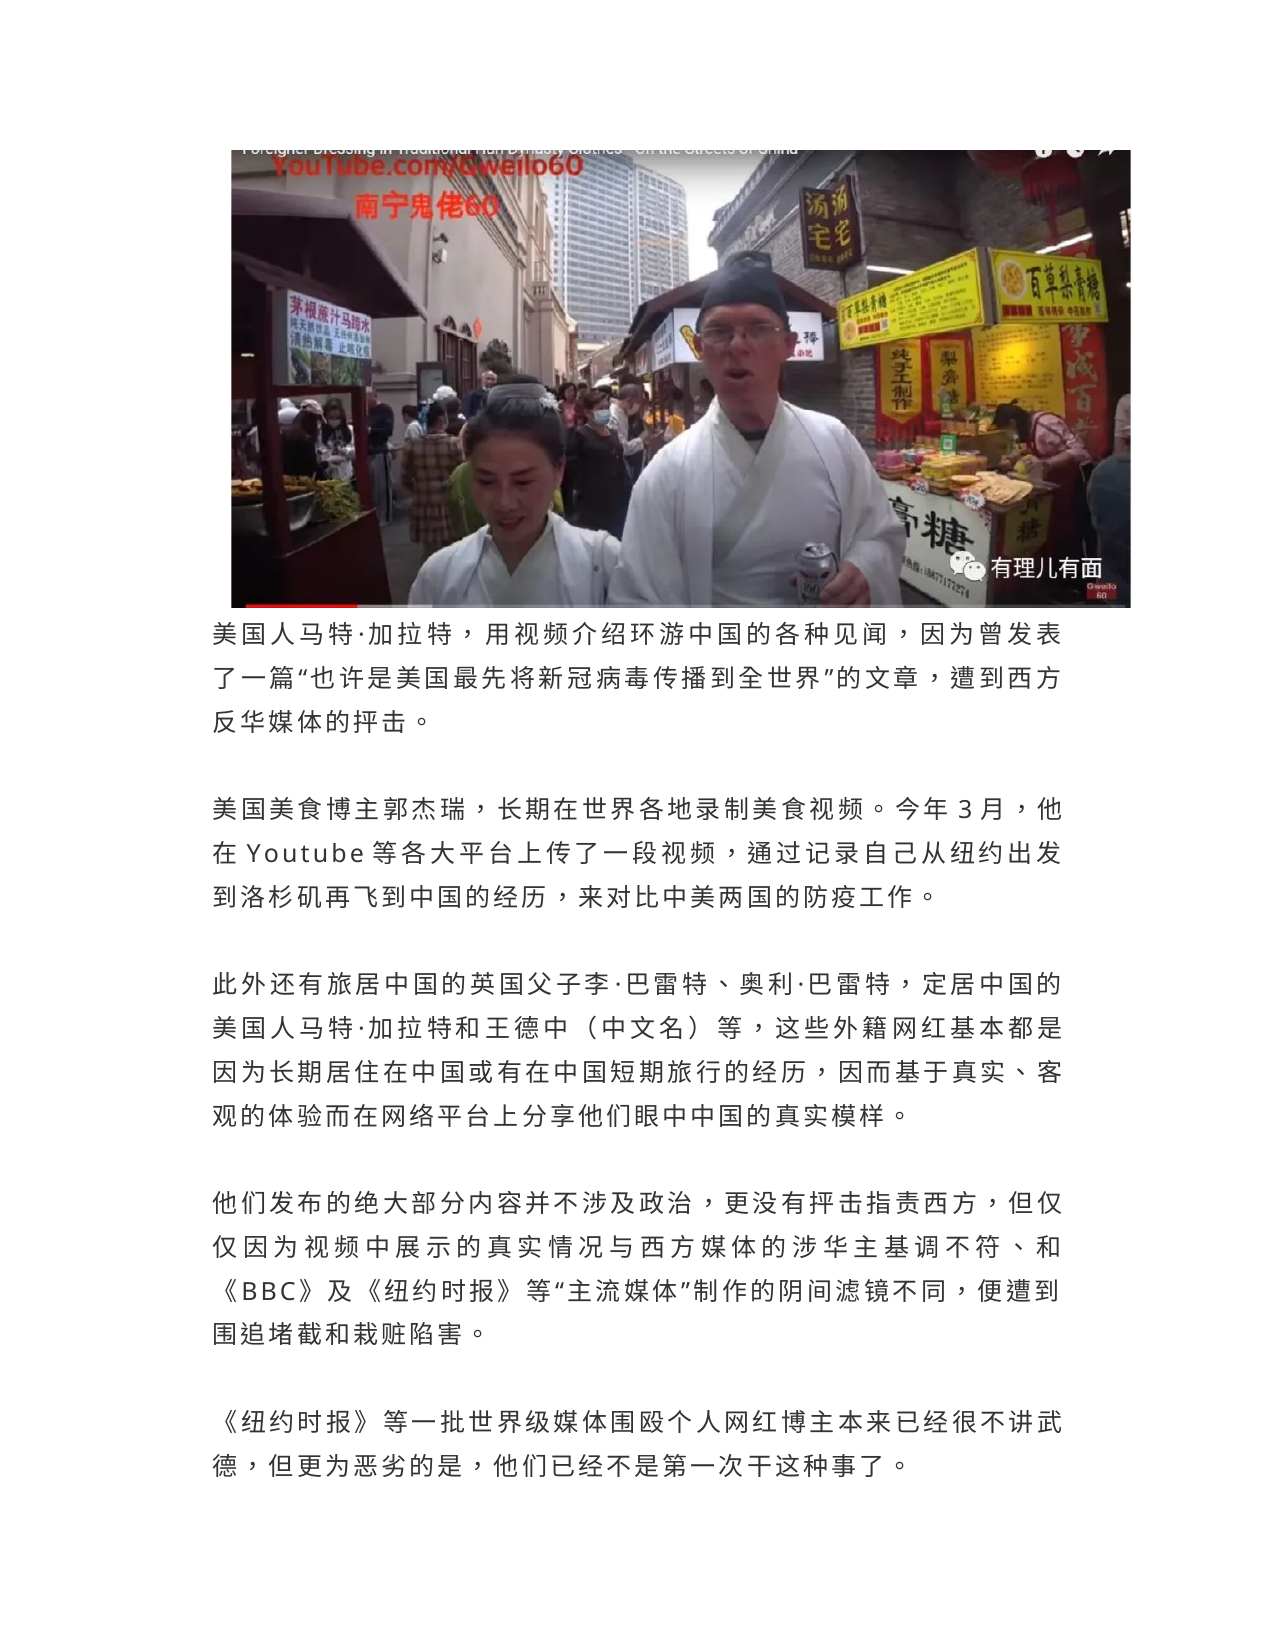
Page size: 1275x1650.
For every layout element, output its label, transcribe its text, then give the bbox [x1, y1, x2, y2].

text 他们发布的绝大部分内容并不涉及政治，更没有抨击指责西方，但仅仅因为视频中展示的真实情况与西方媒体的涉华主基调不符、和《BBC》及《纽约时报》等“主流媒体”制作的阴间滤镜不同，便遭到围追堵截和栽赃陷害。 [212, 1176, 1062, 1351]
text 《纽约时报》等一批世界级媒体围殴个人网红博主本来已经很不讲武德，但更为恶劣的是，他们已经不是第一次干这种事了。 [212, 1395, 1062, 1482]
text 此外还有旅居中国的英国父子李·巴雷特、奥利·巴雷特，定居中国的美国人马特·加拉特和王德中（中文名）等，这些外籍网红基本都是因为长期居住在中国或有在中国短期旅行的经历，因而基于真实、客观的体验而在网络平台上分享他们眼中中国的真实模样。 [212, 957, 1062, 1132]
text 美国美食博主郭杰瑞，长期在世界各地录制美食视频。今年3月，他在Youtube等各大平台上传了一段视频，通过记录自己从纽约出发到洛杉矶再飞到中国的经历，来对比中美两国的防疫工作。 [212, 782, 1062, 914]
picture [231, 150, 1132, 608]
text 美国人马特·加拉特，用视频介绍环游中国的各种见闻，因为曾发表了一篇“也许是美国最先将新冠病毒传播到全世界”的文章，遭到西方反华媒体的抨击。 [212, 607, 1062, 739]
